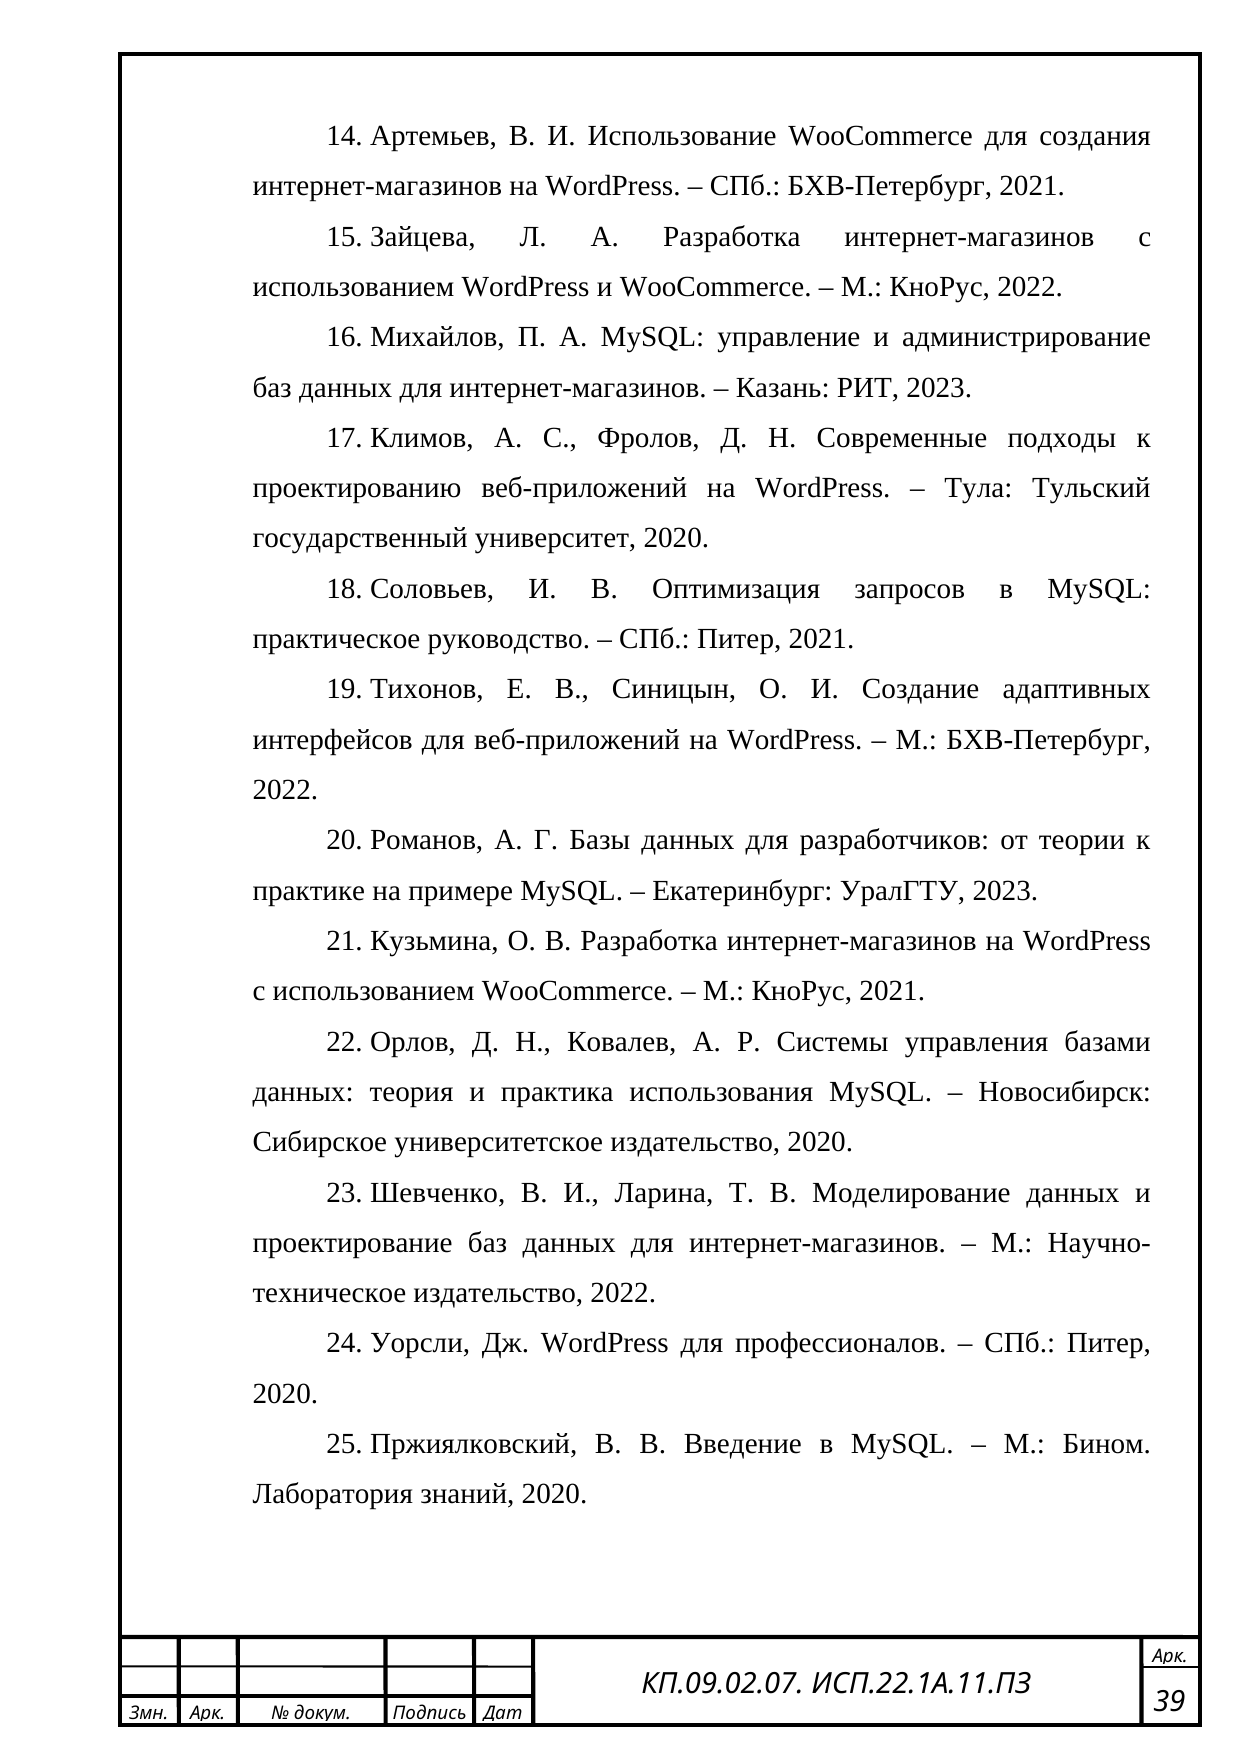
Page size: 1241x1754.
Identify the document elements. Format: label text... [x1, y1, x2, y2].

list Зайцева, Л. А. Разработка интернет-магазинов с использованием WordPress и WooCommerce. – М.: КноРус, 2022. [252, 219, 1152, 303]
list Артемьев, В. И. Использование WooCommerce для создания интернет-магазинов на WordPress. – СПб.: БХВ-Петербург, 2021. [252, 118, 1152, 202]
list Пржиялковский, В. В. Введение в MySQL. – М.: Бином. Лаборатория знаний, 2020. [252, 1426, 1152, 1510]
list Михайлов, П. А. MySQL: управление и администрирование баз данных для интернет-магазинов. – Казань: РИТ, 2023. [252, 319, 1152, 403]
list Тихонов, Е. В., Синицын, О. И. Создание адаптивных интерфейсов для веб-приложений на WordPress. – М.: БХВ-Петербург, 2022. [252, 672, 1152, 806]
list Шевченко, В. И., Ларина, Т. В. Моделирование данных и проектирование баз данных для интернет-магазинов. – М.: Научно-техническое издательство, 2022. [252, 1175, 1152, 1309]
list Романов, А. Г. Базы данных для разработчиков: от теории к практике на примере MySQL. – Екатеринбург: УралГТУ, 2023. [252, 822, 1152, 906]
list Климов, А. С., Фролов, Д. Н. Современные подходы к проектированию веб-приложений на WordPress. – Тула: Тульский государственный университет, 2020. [252, 420, 1152, 554]
list Орлов, Д. Н., Ковалев, А. Р. Системы управления базами данных: теория и практика использования MySQL. – Новосибирск: Сибирское университетское издательство, 2020. [252, 1024, 1152, 1158]
list Соловьев, И. В. Оптимизация запросов в MySQL: практическое руководство. – СПб.: Питер, 2021. [252, 571, 1152, 655]
list Кузьмина, О. В. Разработка интернет-магазинов на WordPress с использованием WooCommerce. – М.: КноРус, 2021. [252, 923, 1152, 1007]
list Уорсли, Дж. WordPress для профессионалов. – СПб.: Питер, 2020. [252, 1326, 1152, 1409]
